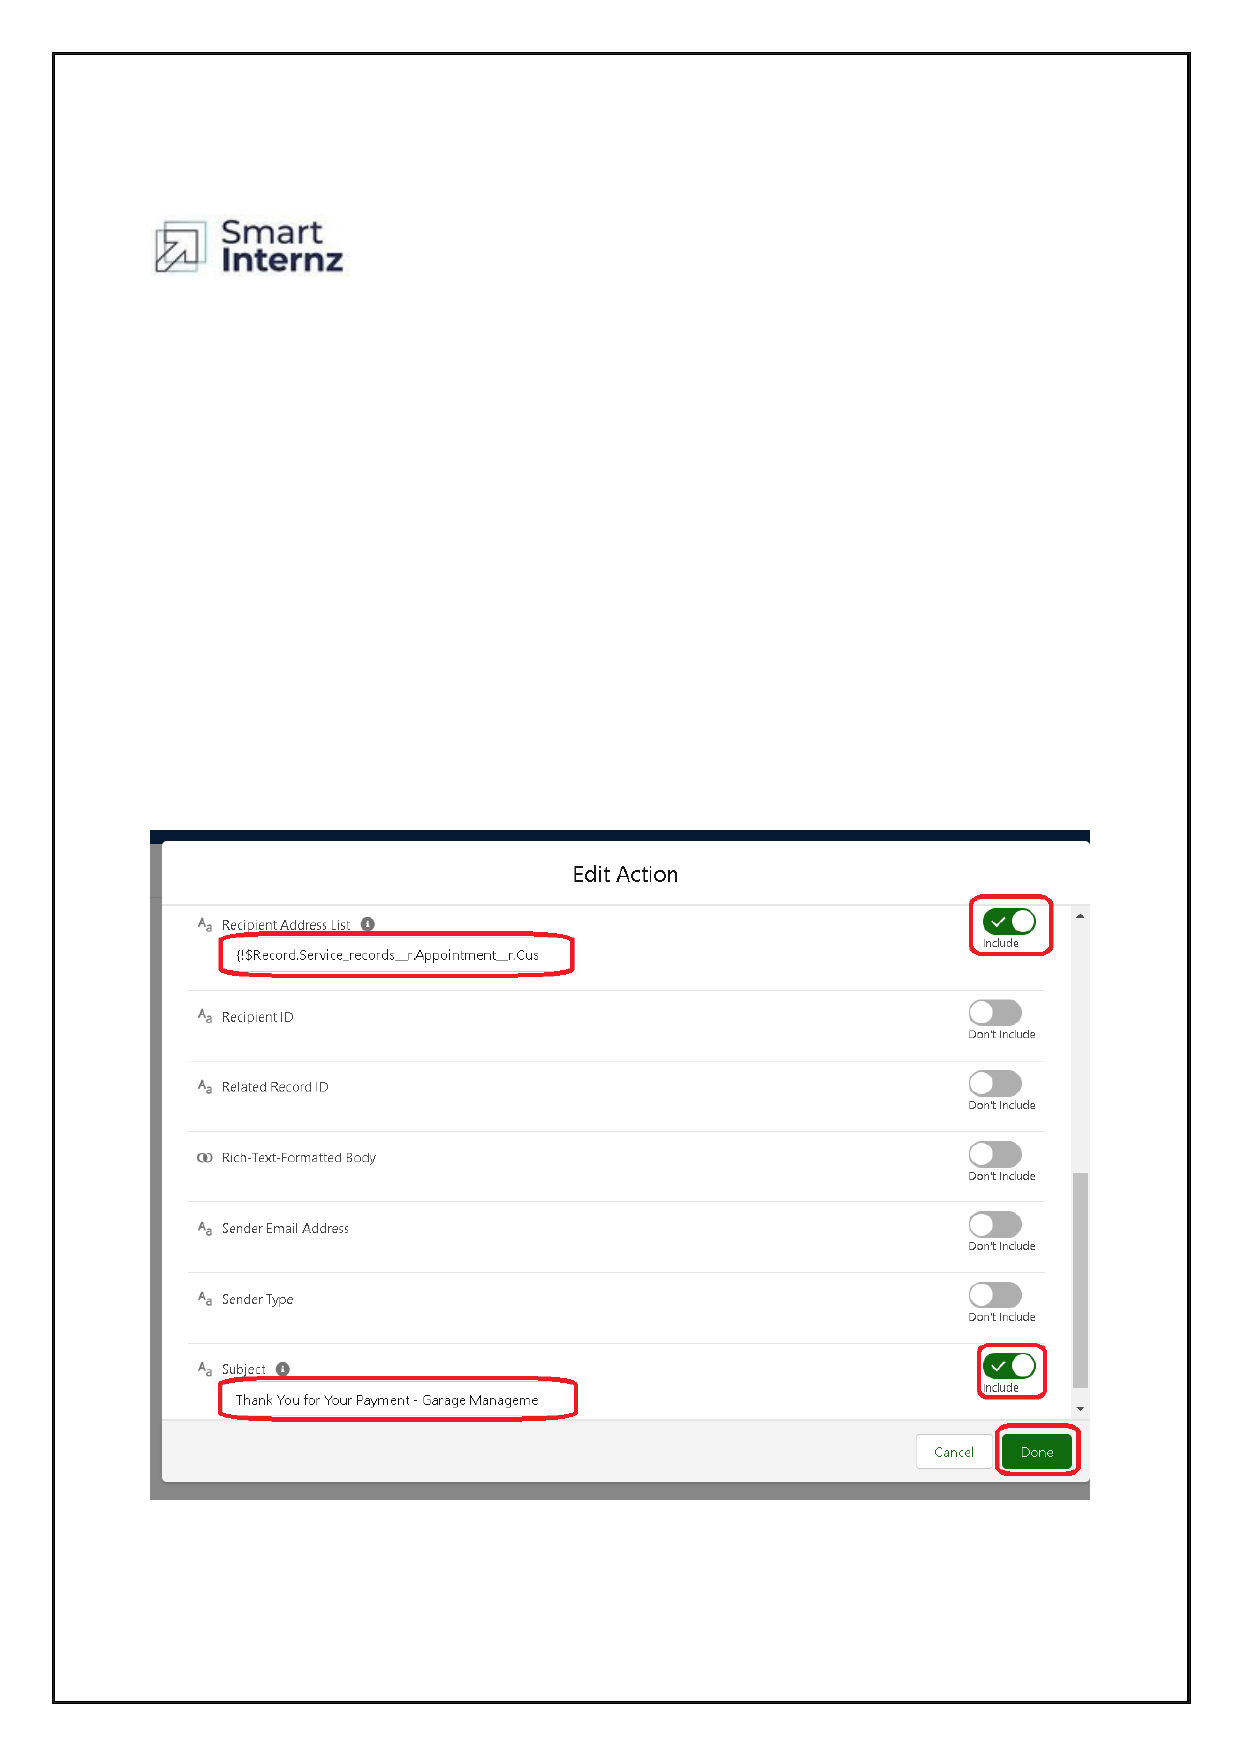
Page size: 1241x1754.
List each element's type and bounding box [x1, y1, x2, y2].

picture [150, 214, 350, 277]
picture [150, 830, 1090, 1500]
